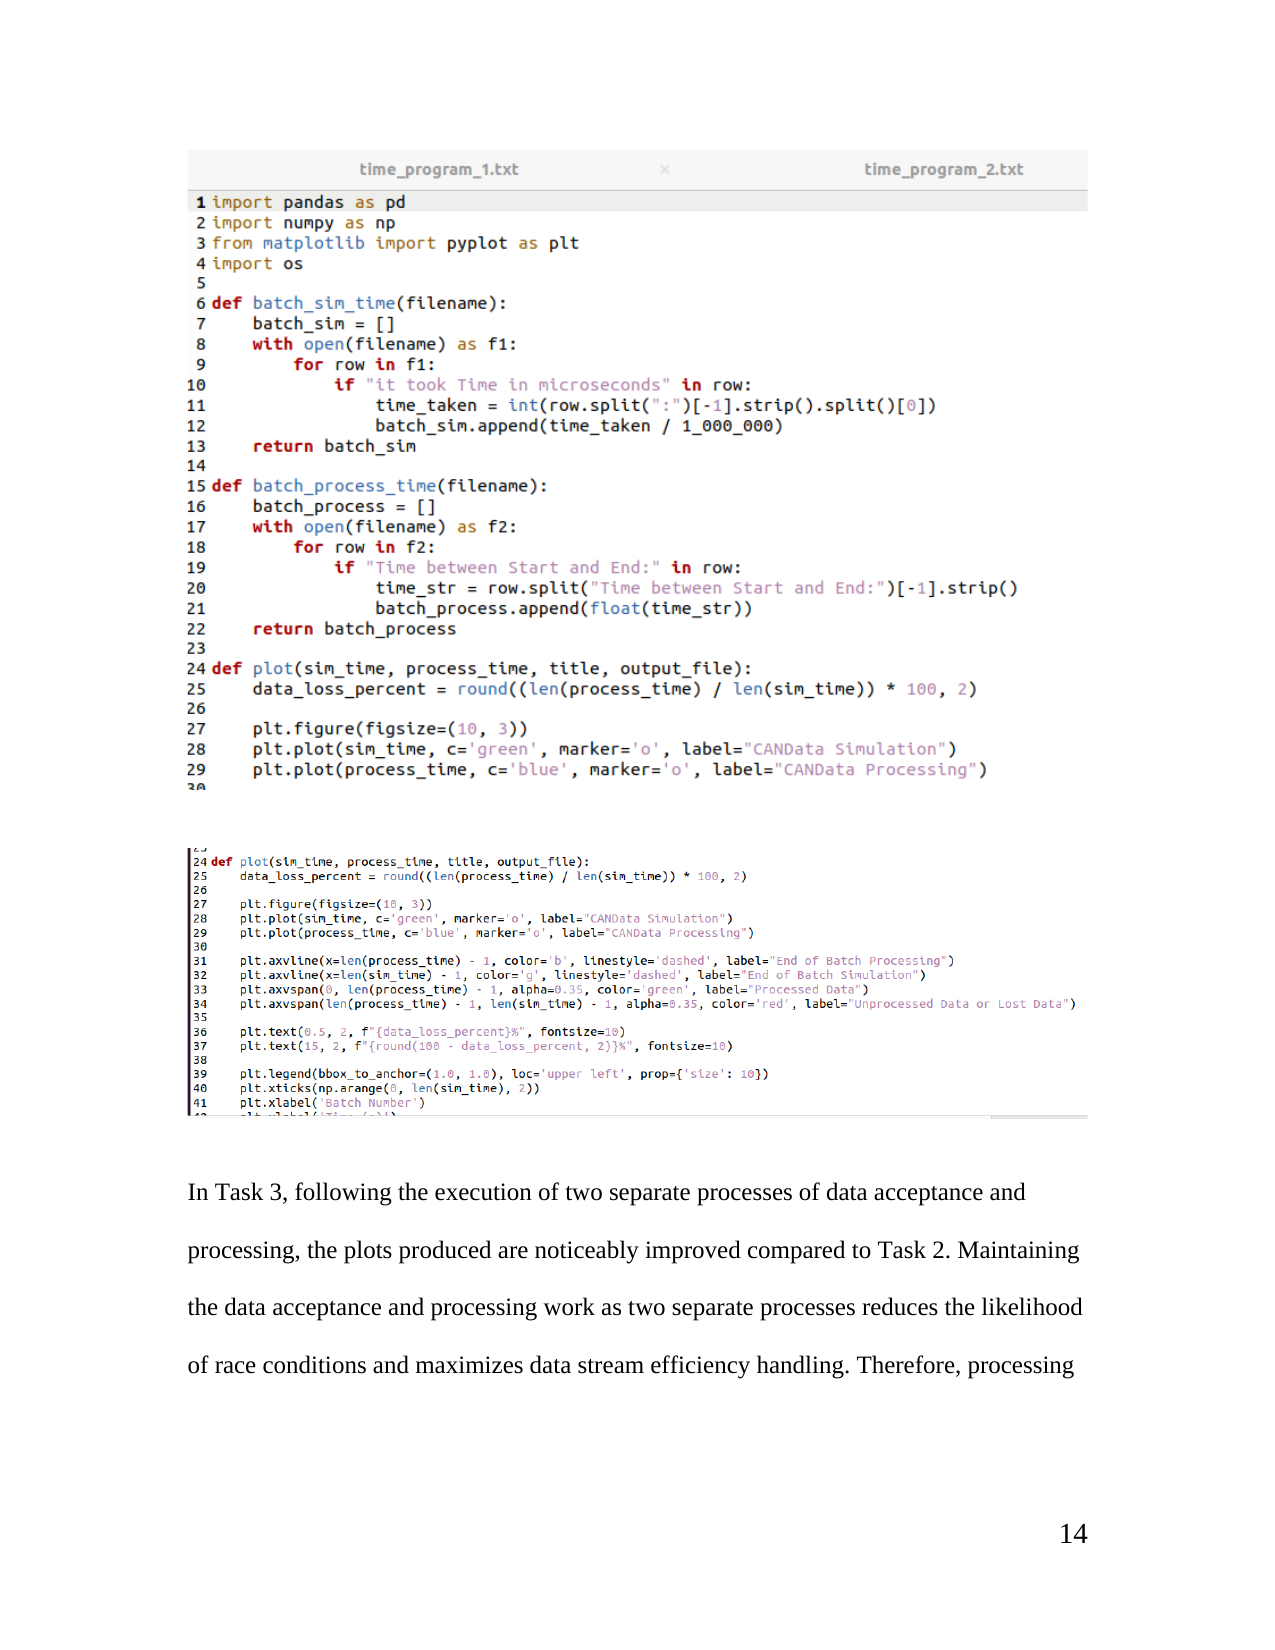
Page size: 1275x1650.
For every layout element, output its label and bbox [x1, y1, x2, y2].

picture [187, 150, 1088, 790]
text [187, 1177, 1087, 1379]
picture [187, 848, 1088, 1119]
